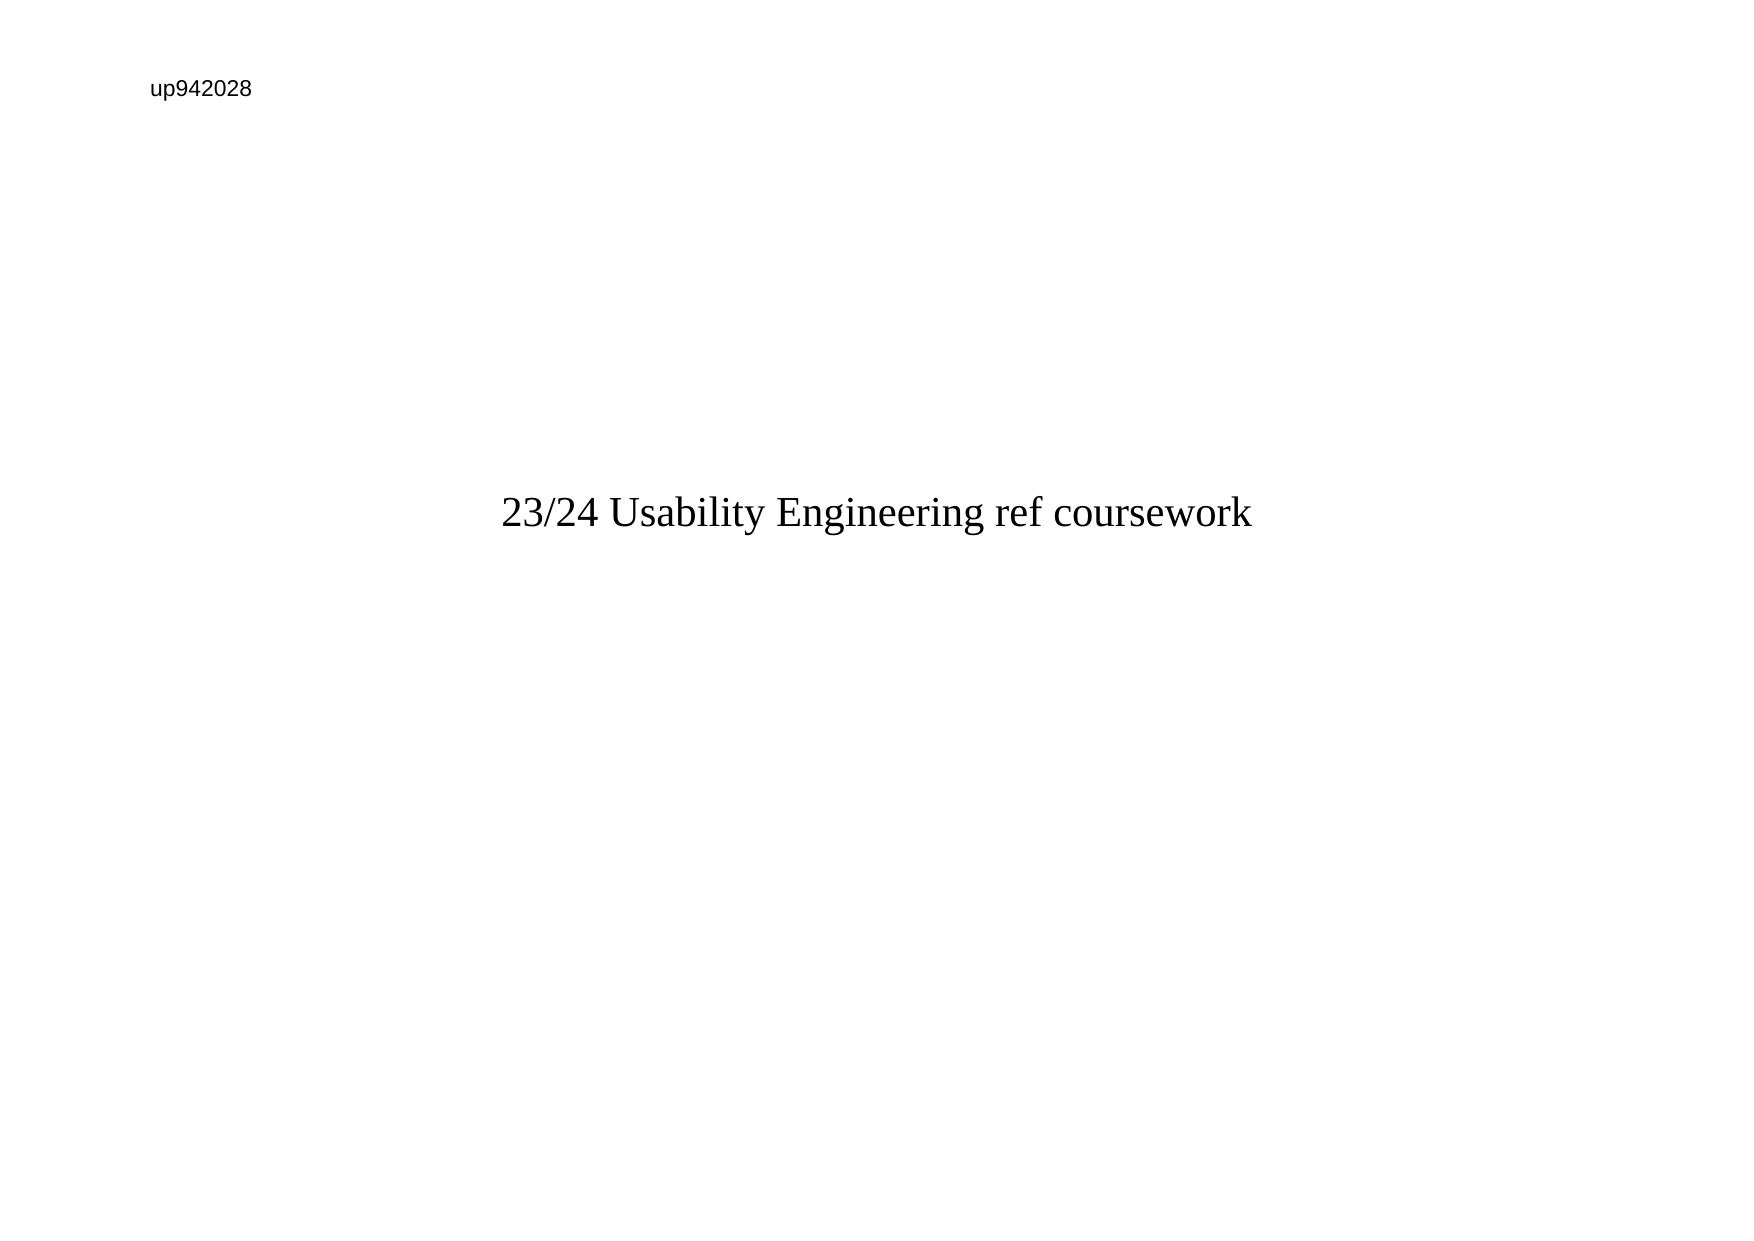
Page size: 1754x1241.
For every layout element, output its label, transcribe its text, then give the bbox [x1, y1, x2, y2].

text 23/24 Usability Engineering ref coursework [150, 486, 1604, 535]
